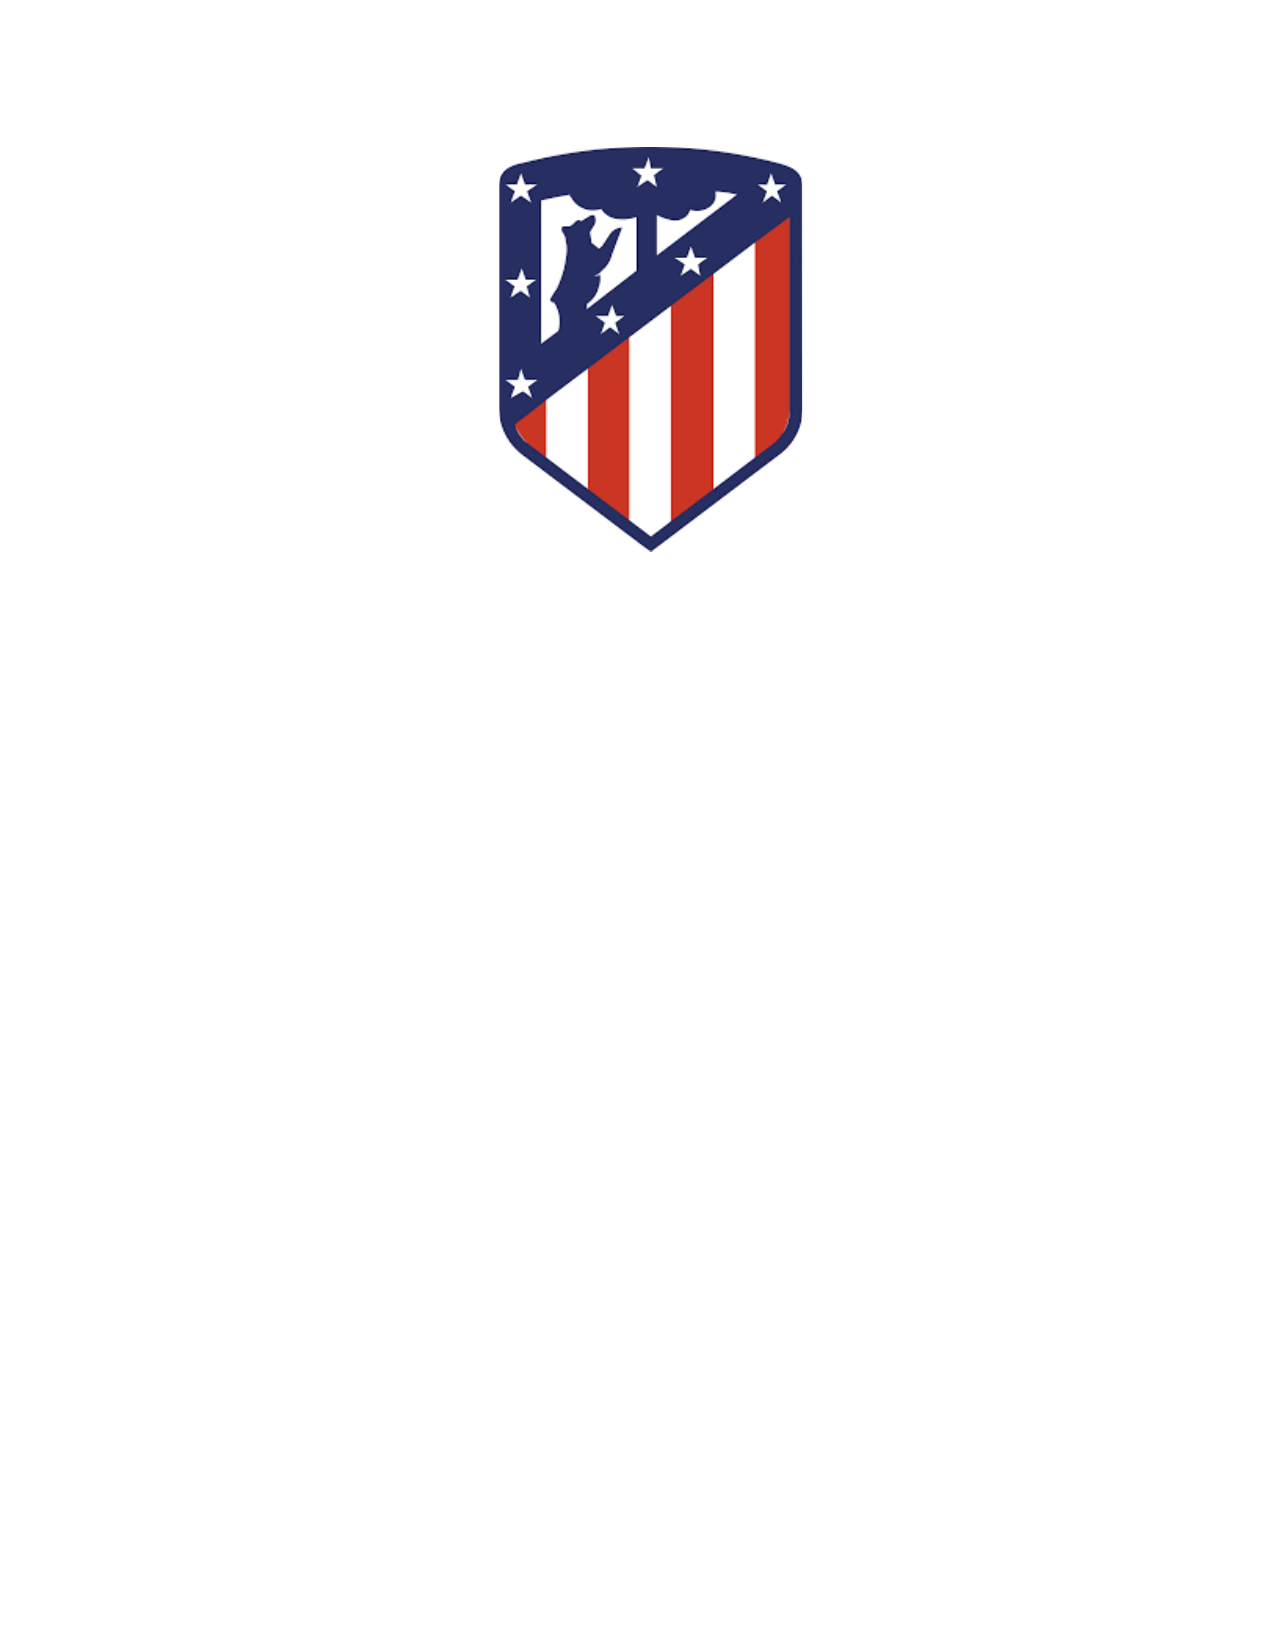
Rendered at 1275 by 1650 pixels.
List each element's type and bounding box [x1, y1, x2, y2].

picture [499, 147, 803, 552]
